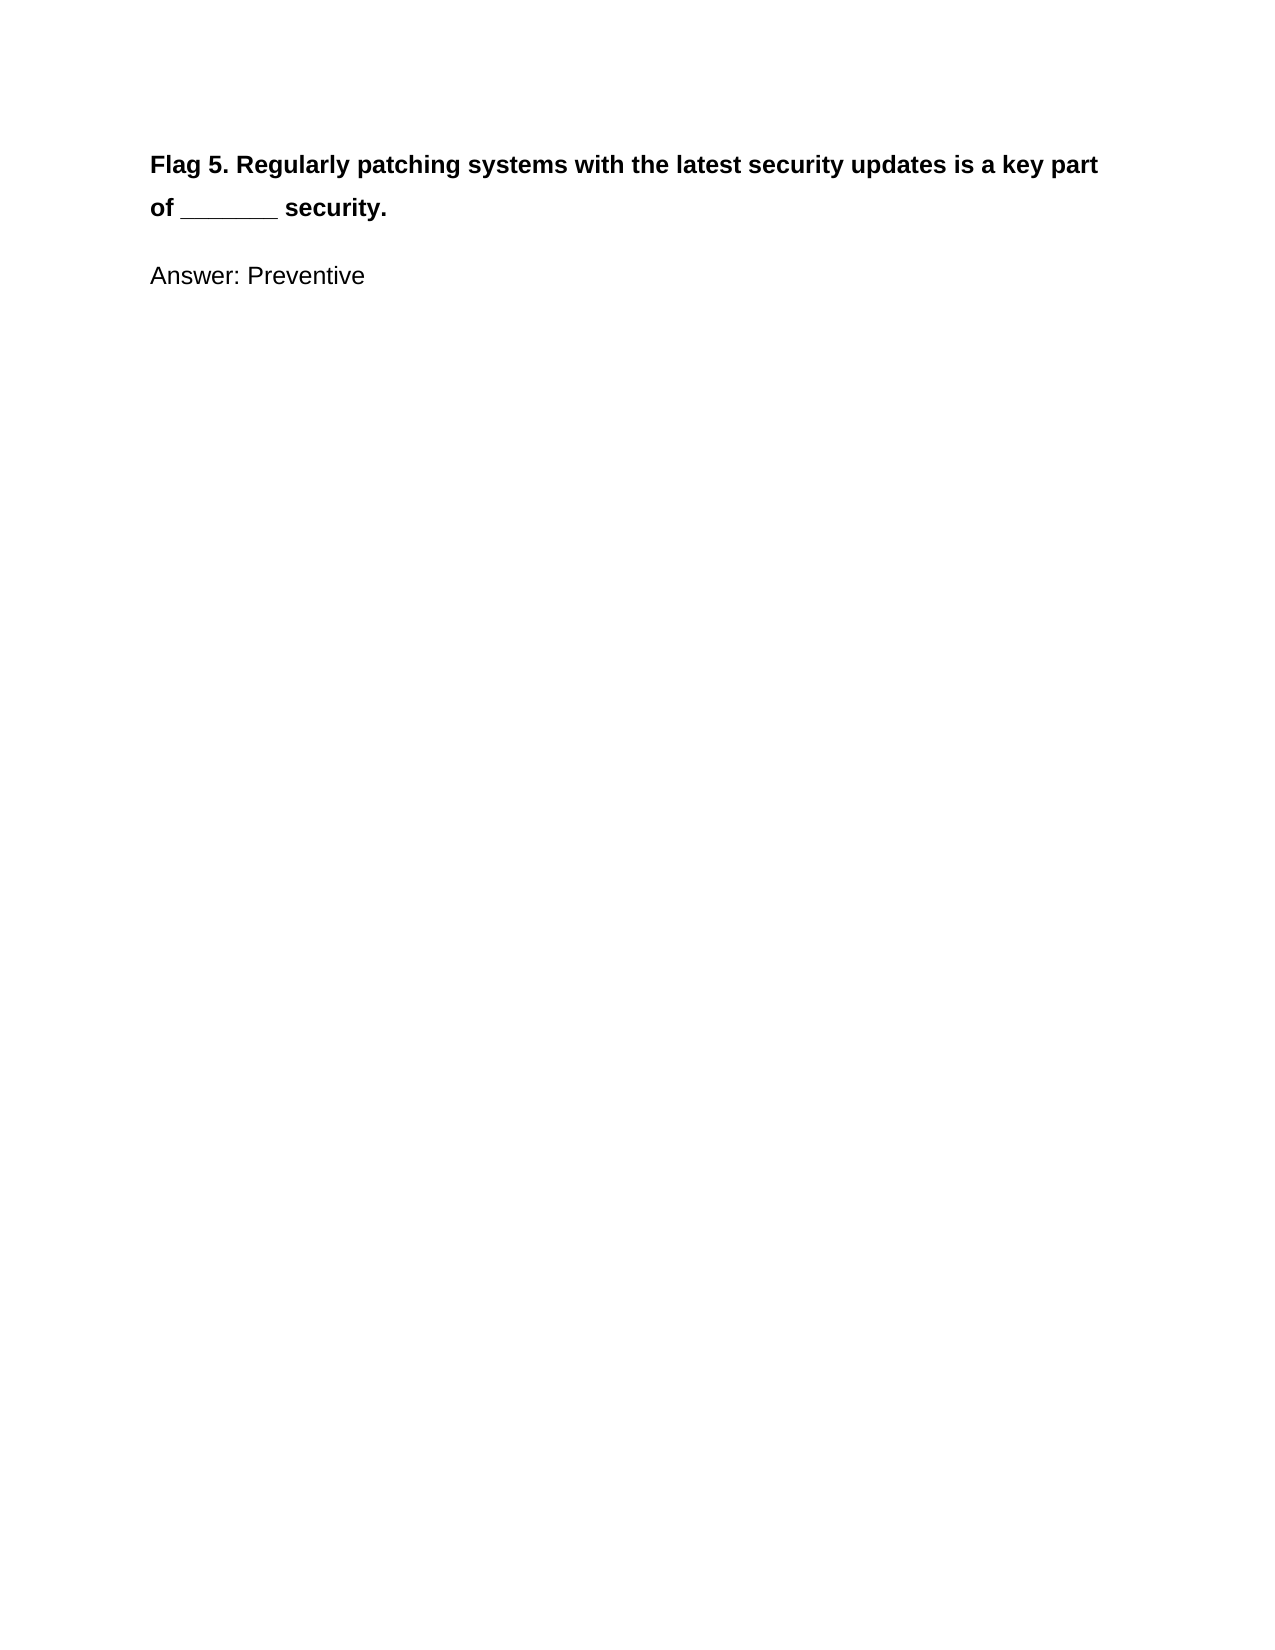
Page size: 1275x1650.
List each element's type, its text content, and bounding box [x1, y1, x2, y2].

text Answer: Preventive [150, 261, 1125, 329]
text Flag 5. Regularly patching systems with the latest security updates is a key part of _______ security. [150, 150, 1125, 222]
